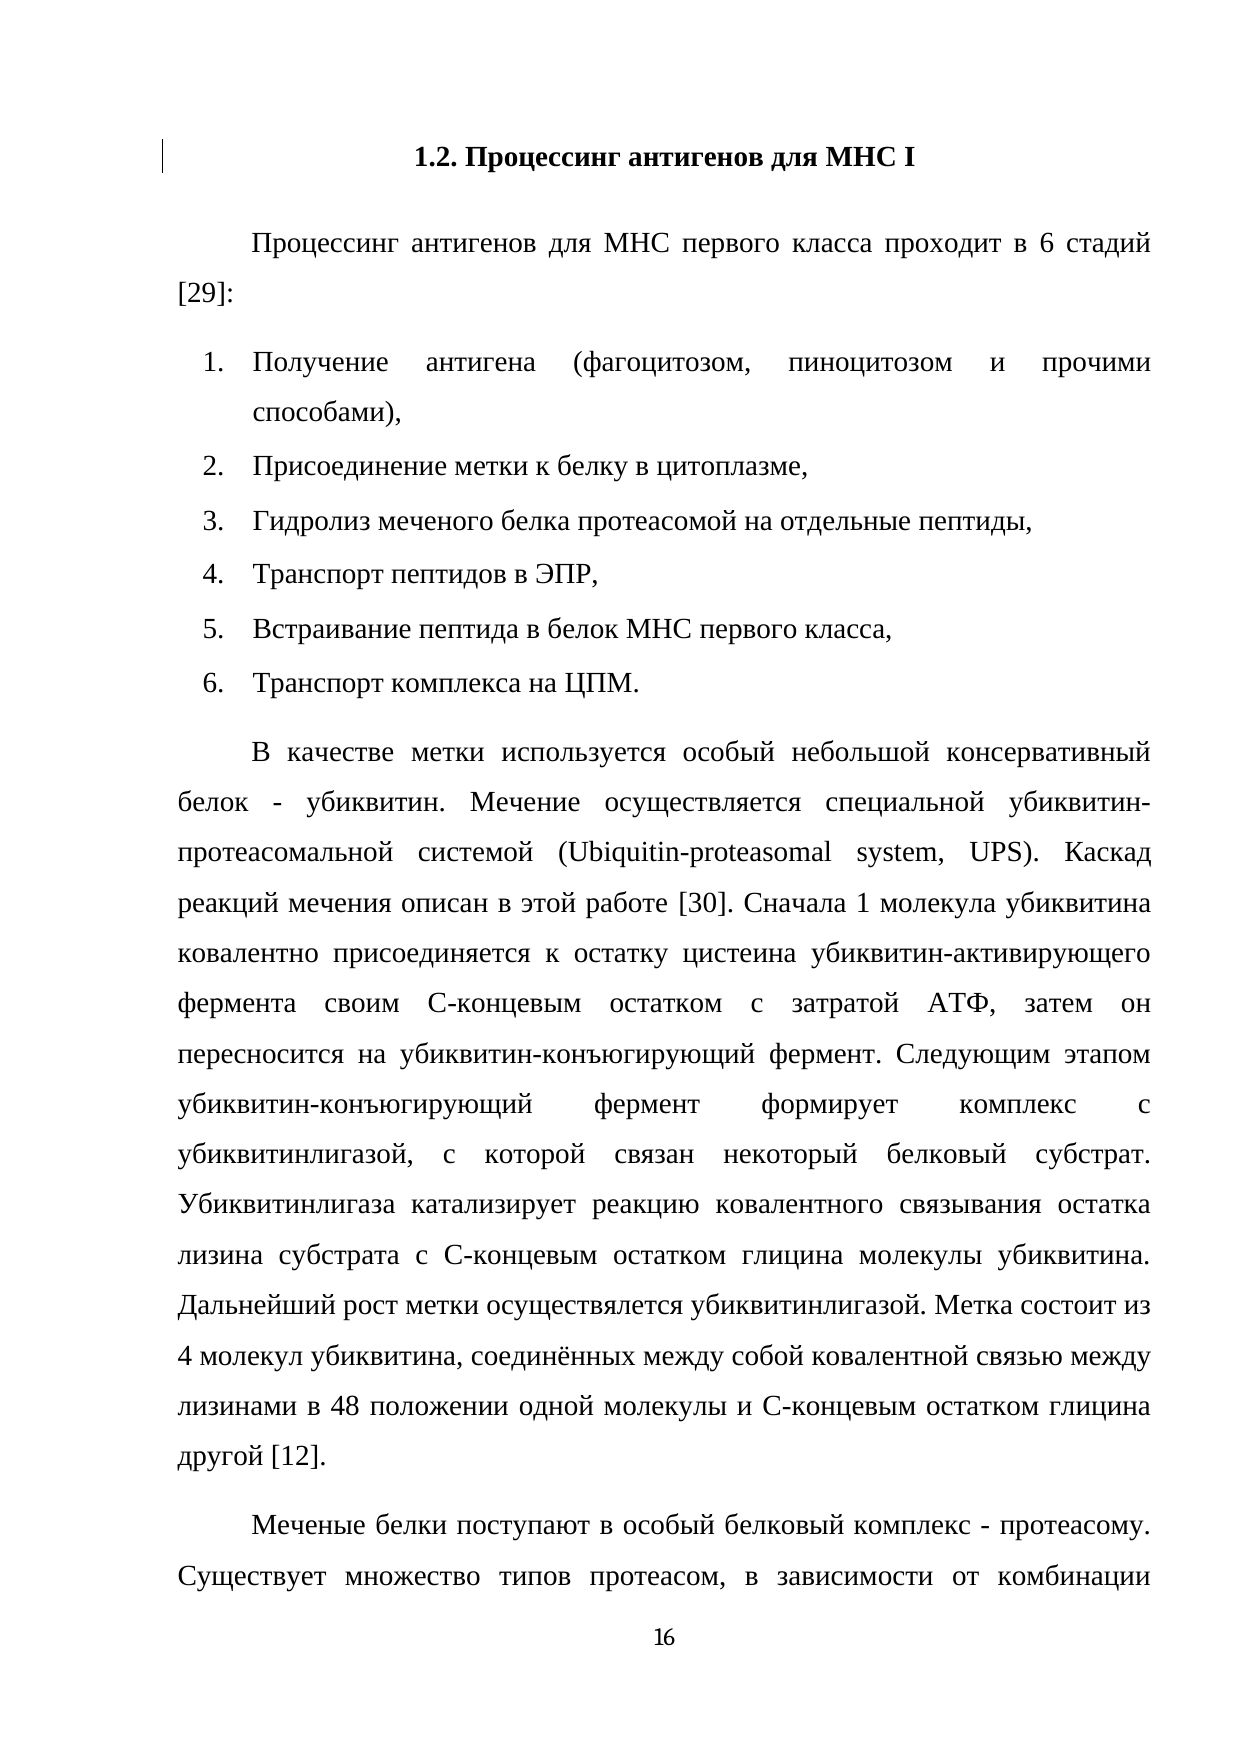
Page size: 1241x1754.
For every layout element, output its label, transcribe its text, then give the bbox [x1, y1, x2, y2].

list Гидролиз меченого белка протеасомой на отдельные пептиды, [202, 503, 1152, 536]
subtitle 1.2. Процессинг антигенов для MHC I [177, 139, 1152, 172]
list Получение антигена (фагоцитозом, пиноцитозом и прочими способами), [202, 344, 1152, 428]
list Транспорт пептидов в ЭПР, [202, 557, 1152, 590]
list Встраивание пептида в белок МНС первого класса, [202, 611, 1152, 644]
list Присоединение метки к белку в цитоплазме, [202, 448, 1152, 482]
list Транспорт комплекса на ЦПМ. [202, 665, 1152, 698]
text Процессинг антигенов для МНС первого класса проходит в 6 стадий [29]: [177, 225, 1152, 309]
